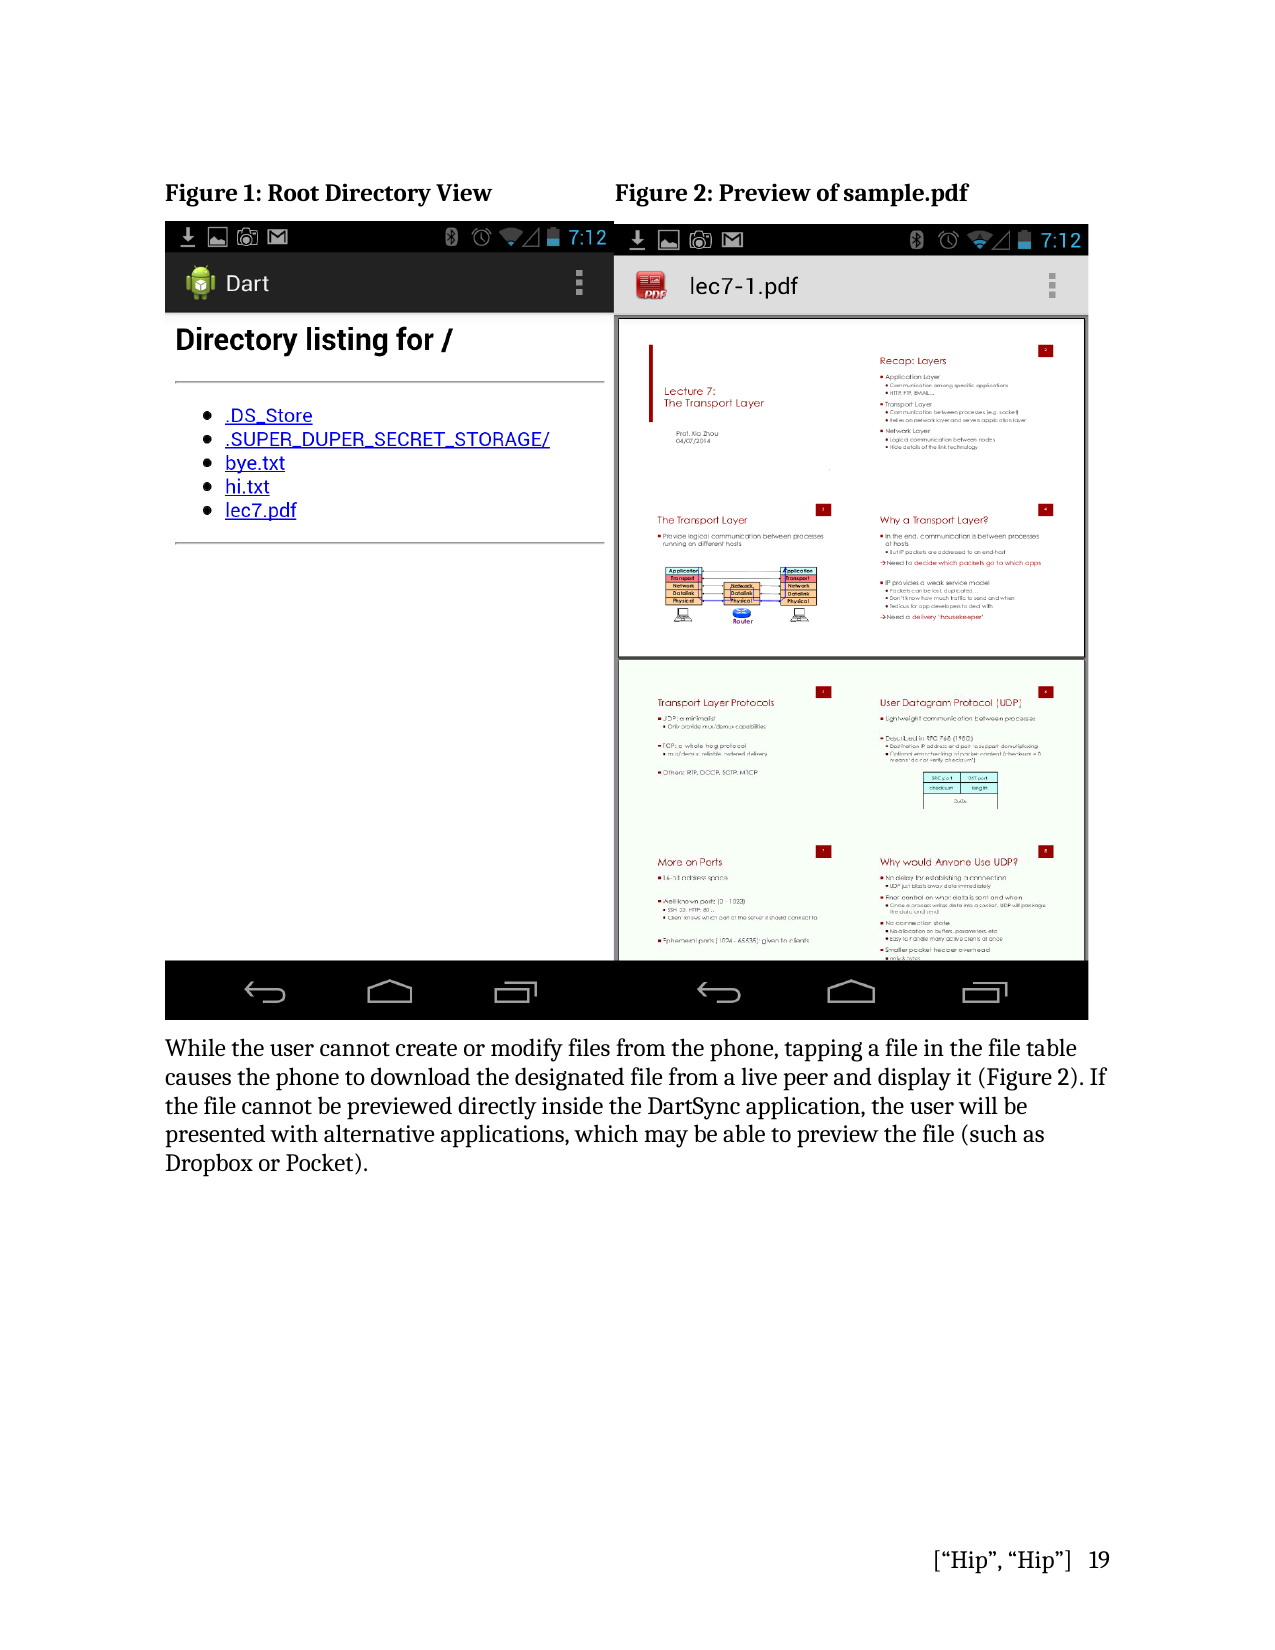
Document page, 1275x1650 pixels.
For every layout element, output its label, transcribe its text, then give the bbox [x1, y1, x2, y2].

picture [165, 221, 1089, 1020]
text While the user cannot create or modify files from the phone, tapping a file in the file table causes the phone to download the designated file from a live peer and display it (Figure 2). If the file cannot be previewed directly inside the DartSync application, the user will be presented with alternative applications, which may be able to preview the file (such as Dropbox or Pocket). [165, 1034, 1110, 1178]
